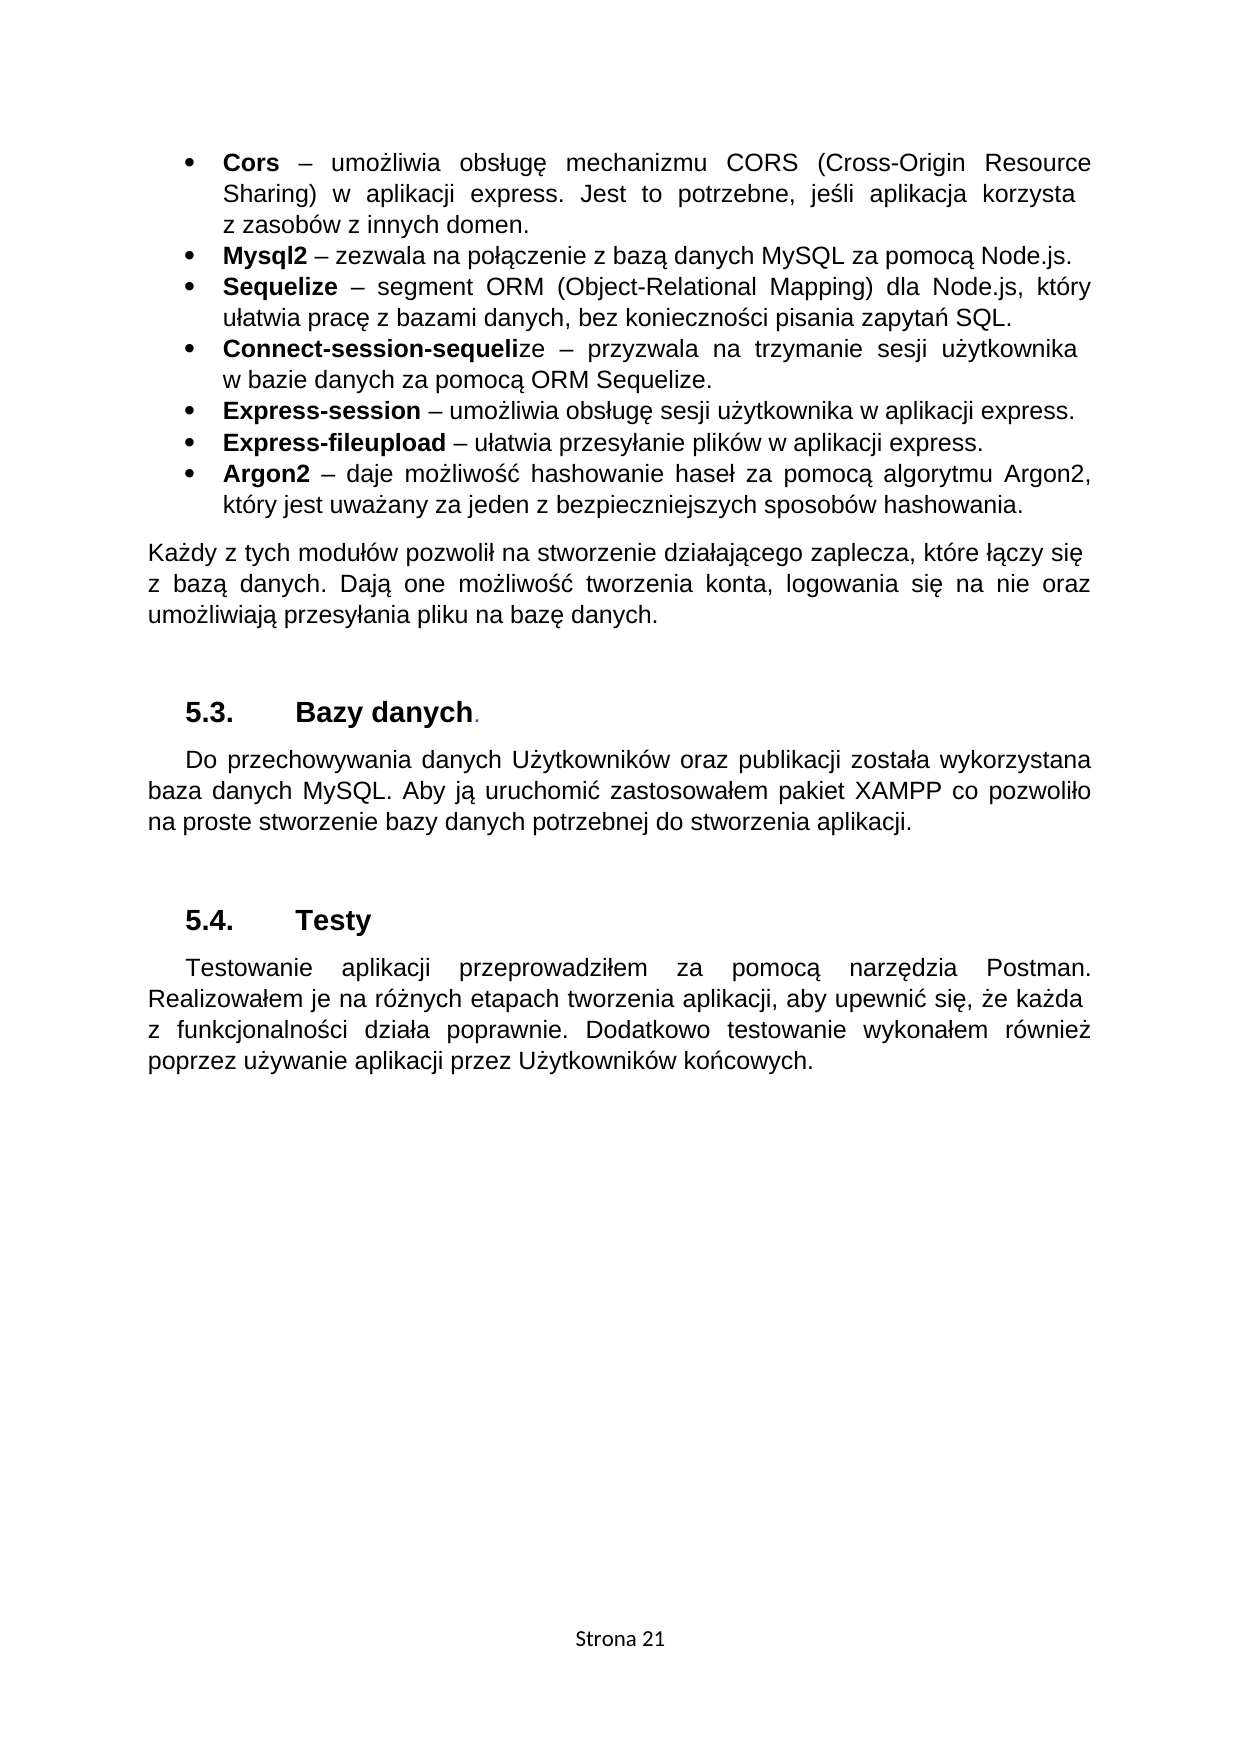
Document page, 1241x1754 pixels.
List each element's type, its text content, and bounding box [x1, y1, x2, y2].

list Sequelize – segment ORM (Object-Relational Mapping) dla Node.js, który ułatwia pracę z bazami danych, bez konieczności pisania zapytań SQL. [185, 272, 1093, 332]
text Każdy z tych modułów pozwolił na stworzenie działającego zaplecza, które łączy się z bazą danych. Dają one możliwość tworzenia konta, logowania się na nie oraz umożliwiają przesyłania pliku na bazę danych. [148, 537, 1093, 628]
subtitle Testy [185, 903, 1093, 936]
subtitle Bazy danych. [185, 695, 1093, 728]
list Connect-session-sequelize – przyzwala na trzymanie sesji użytkownika w bazie danych za pomocą ORM Sequelize. [185, 334, 1093, 394]
list Argon2 – daje możliwość hashowanie haseł za pomocą algorytmu Argon2, który jest uważany za jeden z bezpieczniejszych sposobów hashowania. [185, 459, 1093, 518]
list Express-fileupload – ułatwia przesyłanie plików w aplikacji express. [185, 427, 1093, 456]
list Express-session – umożliwia obsługę sesji użytkownika w aplikacji express. [185, 396, 1093, 425]
text Testowanie aplikacji przeprowadziłem za pomocą narzędzia Postman. Realizowałem je na różnych etapach tworzenia aplikacji, aby upewnić się, że każda z funkcjonalności działa poprawnie. Dodatkowo testowanie wykonałem również poprzez używanie aplikacji przez Użytkowników końcowych. [148, 953, 1093, 1075]
text Do przechowywania danych Użytkowników oraz publikacji została wykorzystana baza danych MySQL. Aby ją uruchomić zastosowałem pakiet XAMPP co pozwoliło na proste stworzenie bazy danych potrzebnej do stworzenia aplikacji. [148, 745, 1093, 836]
list Mysql2 – zezwala na połączenie z bazą danych MySQL za pomocą Node.js. [185, 241, 1093, 270]
list Cors – umożliwia obsługę mechanizmu CORS (Cross-Origin Resource Sharing) w aplikacji express. Jest to potrzebne, jeśli aplikacja korzysta z zasobów z innych domen. [185, 148, 1093, 238]
